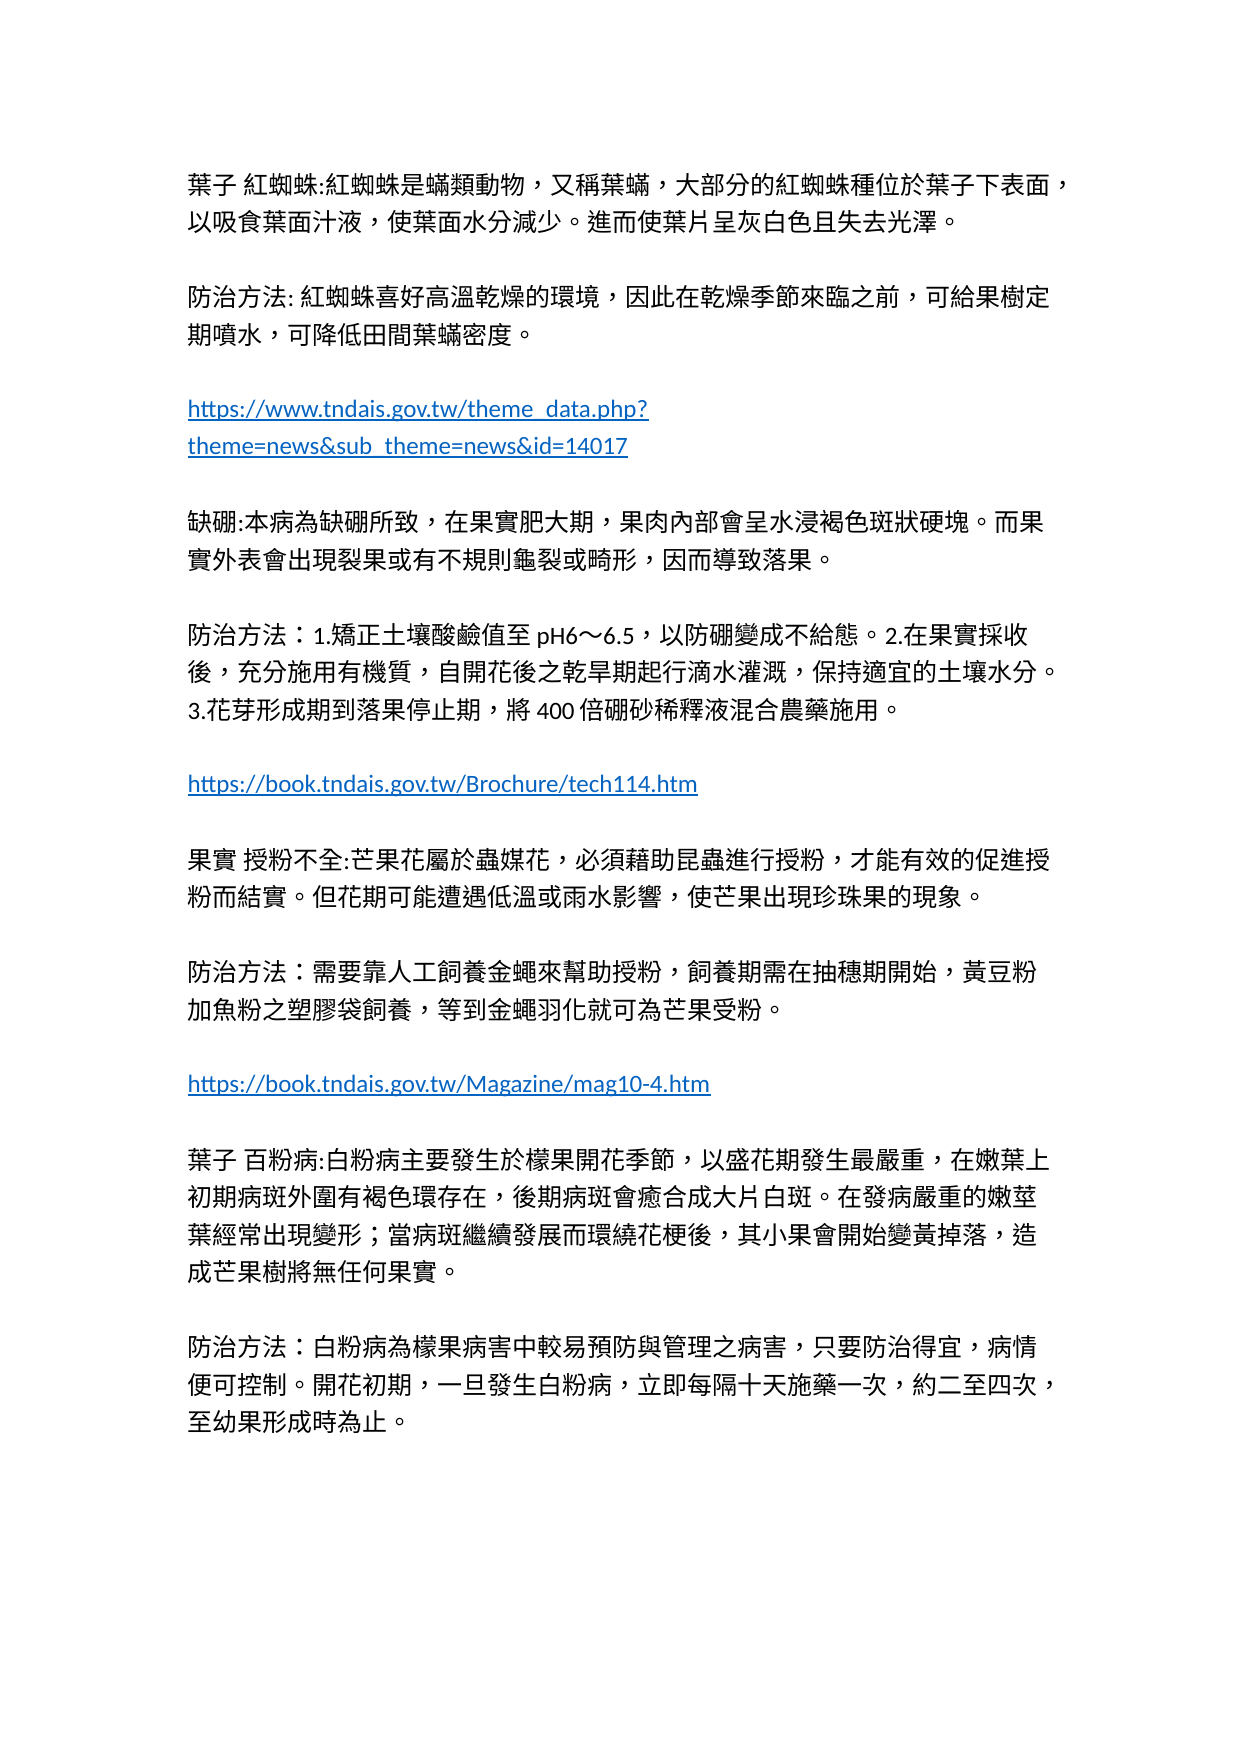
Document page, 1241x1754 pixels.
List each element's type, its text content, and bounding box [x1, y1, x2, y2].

text 缺硼:本病為缺硼所致，在果實肥大期，果肉內部會呈水浸褐色斑狀硬塊。而果實外表會出現裂果或有不規則龜裂或畸形，因而導致落果。 [187, 502, 1053, 577]
text https://book.tndais.gov.tw/Magazine/mag10-4.htm [187, 1064, 1053, 1102]
text https://book.tndais.gov.tw/Brochure/tech114.htm [187, 764, 1053, 802]
text 葉子 紅蜘蛛:紅蜘蛛是蟎類動物，又稱葉蟎，大部分的紅蜘蛛種位於葉子下表面，以吸食葉面汁液，使葉面水分減少。進而使葉片呈灰白色且失去光澤。 [187, 164, 1053, 239]
text https://www.tndais.gov.tw/theme_data.php?theme=news&sub_theme=news&id=14017 [187, 389, 1053, 464]
text 防治方法: 紅蜘蛛喜好高溫乾燥的環境，因此在乾燥季節來臨之前，可給果樹定期噴水，可降低田間葉蟎密度。 [187, 277, 1053, 352]
text 葉子 百粉病:白粉病主要發生於檬果開花季節，以盛花期發生最嚴重，在嫩葉上初期病斑外圍有褐色環存在，後期病斑會癒合成大片白斑。在發病嚴重的嫩莖葉經常出現變形；當病斑繼續發展而環繞花梗後，其小果會開始變黃掉落，造成芒果樹將無任何果實。 [187, 1139, 1053, 1289]
text 防治方法：1.矯正土壤酸鹼值至pH6～6.5，以防硼變成不給態。2.在果實採收後，充分施用有機質，自開花後之乾旱期起行滴水灌溉，保持適宜的土壤水分。3.花芽形成期到落果停止期，將400倍硼砂稀釋液混合農藥施用。 [187, 614, 1053, 727]
text 果實 授粉不全:芒果花屬於蟲媒花，必須藉助昆蟲進行授粉，才能有效的促進授粉而結實。但花期可能遭遇低溫或雨水影響，使芒果出現珍珠果的現象。 [187, 839, 1053, 914]
text 防治方法：白粉病為檬果病害中較易預防與管理之病害，只要防治得宜，病情便可控制。開花初期，一旦發生白粉病，立即每隔十天施藥一次，約二至四次，至幼果形成時為止。 [187, 1327, 1053, 1439]
text 防治方法：需要靠人工飼養金蠅來幫助授粉，飼養期需在抽穗期開始，黃豆粉加魚粉之塑膠袋飼養，等到金蠅羽化就可為芒果受粉。 [187, 952, 1053, 1027]
